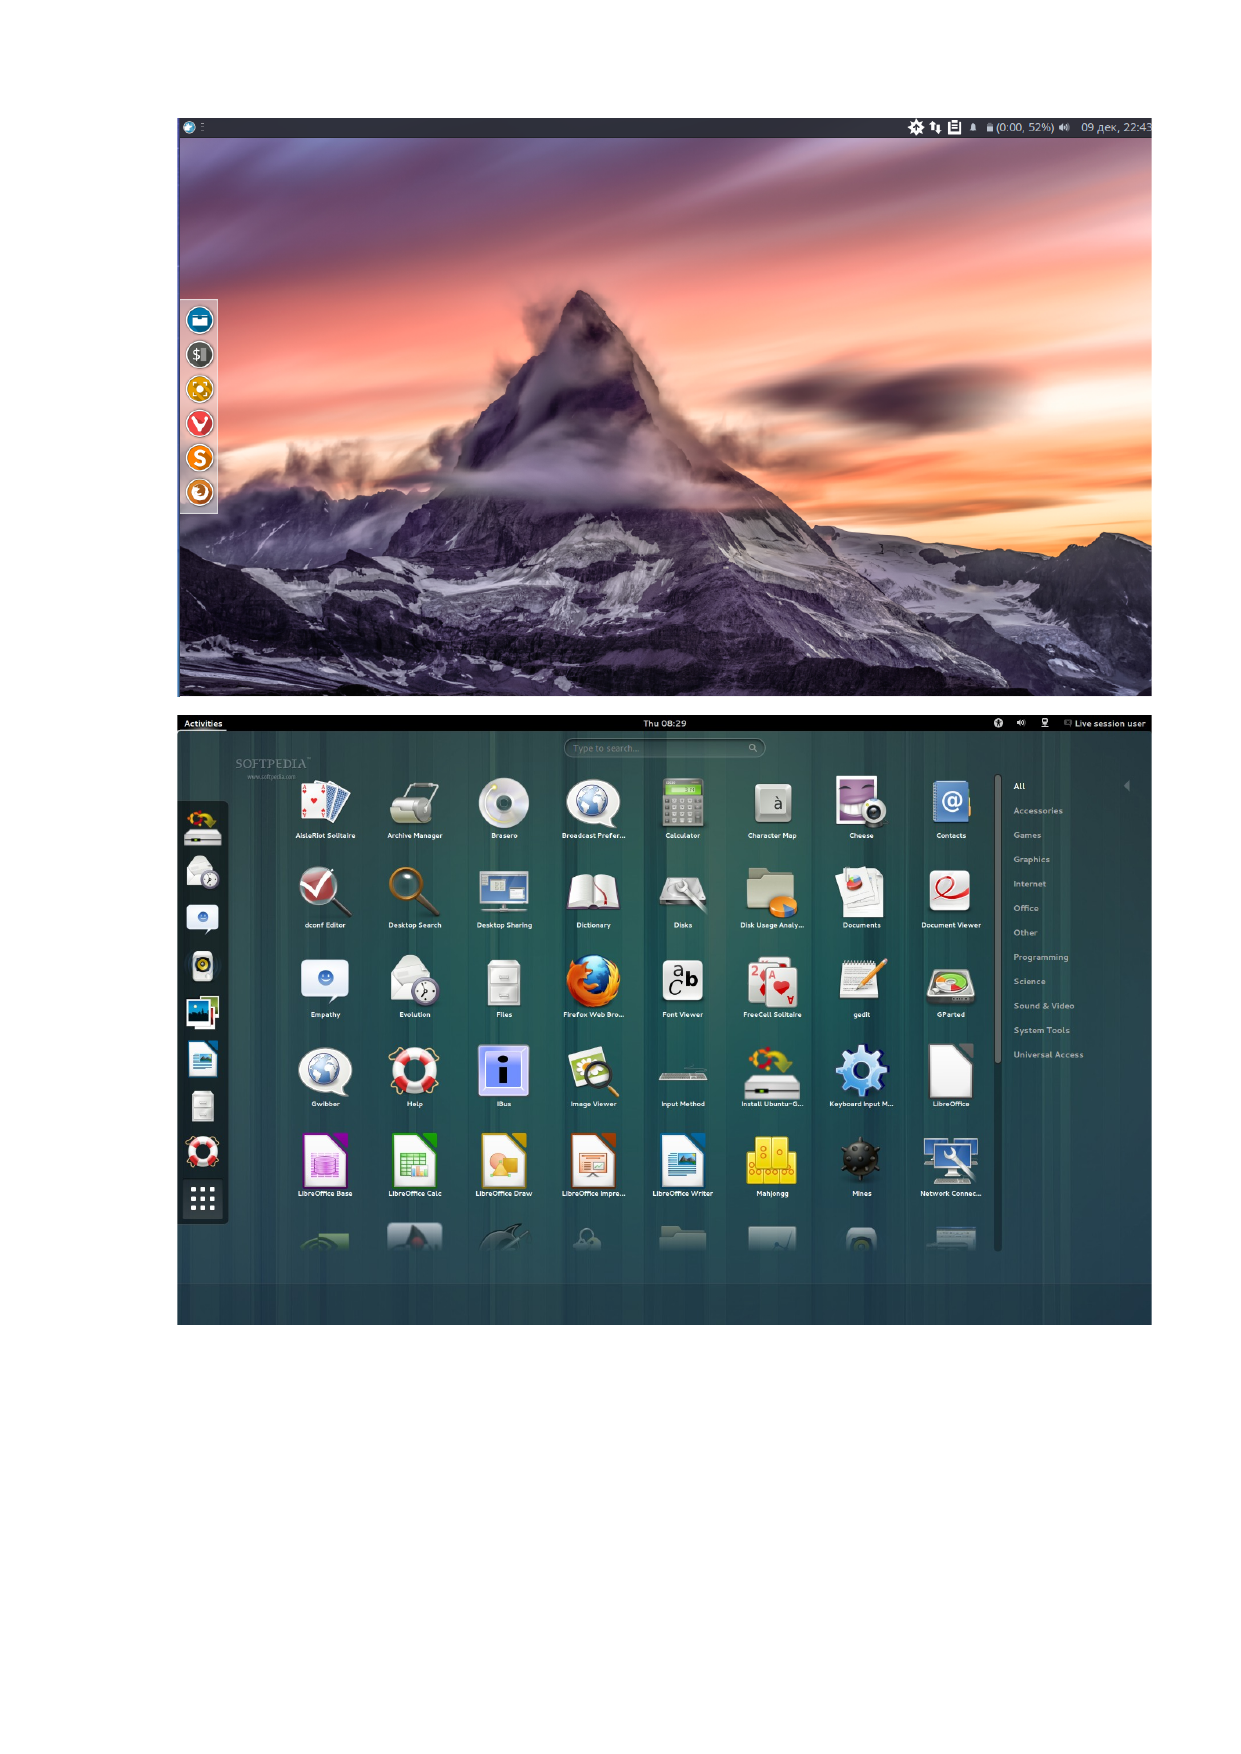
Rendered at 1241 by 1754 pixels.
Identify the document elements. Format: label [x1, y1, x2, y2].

picture [177, 715, 1152, 1325]
picture [177, 118, 1152, 697]
